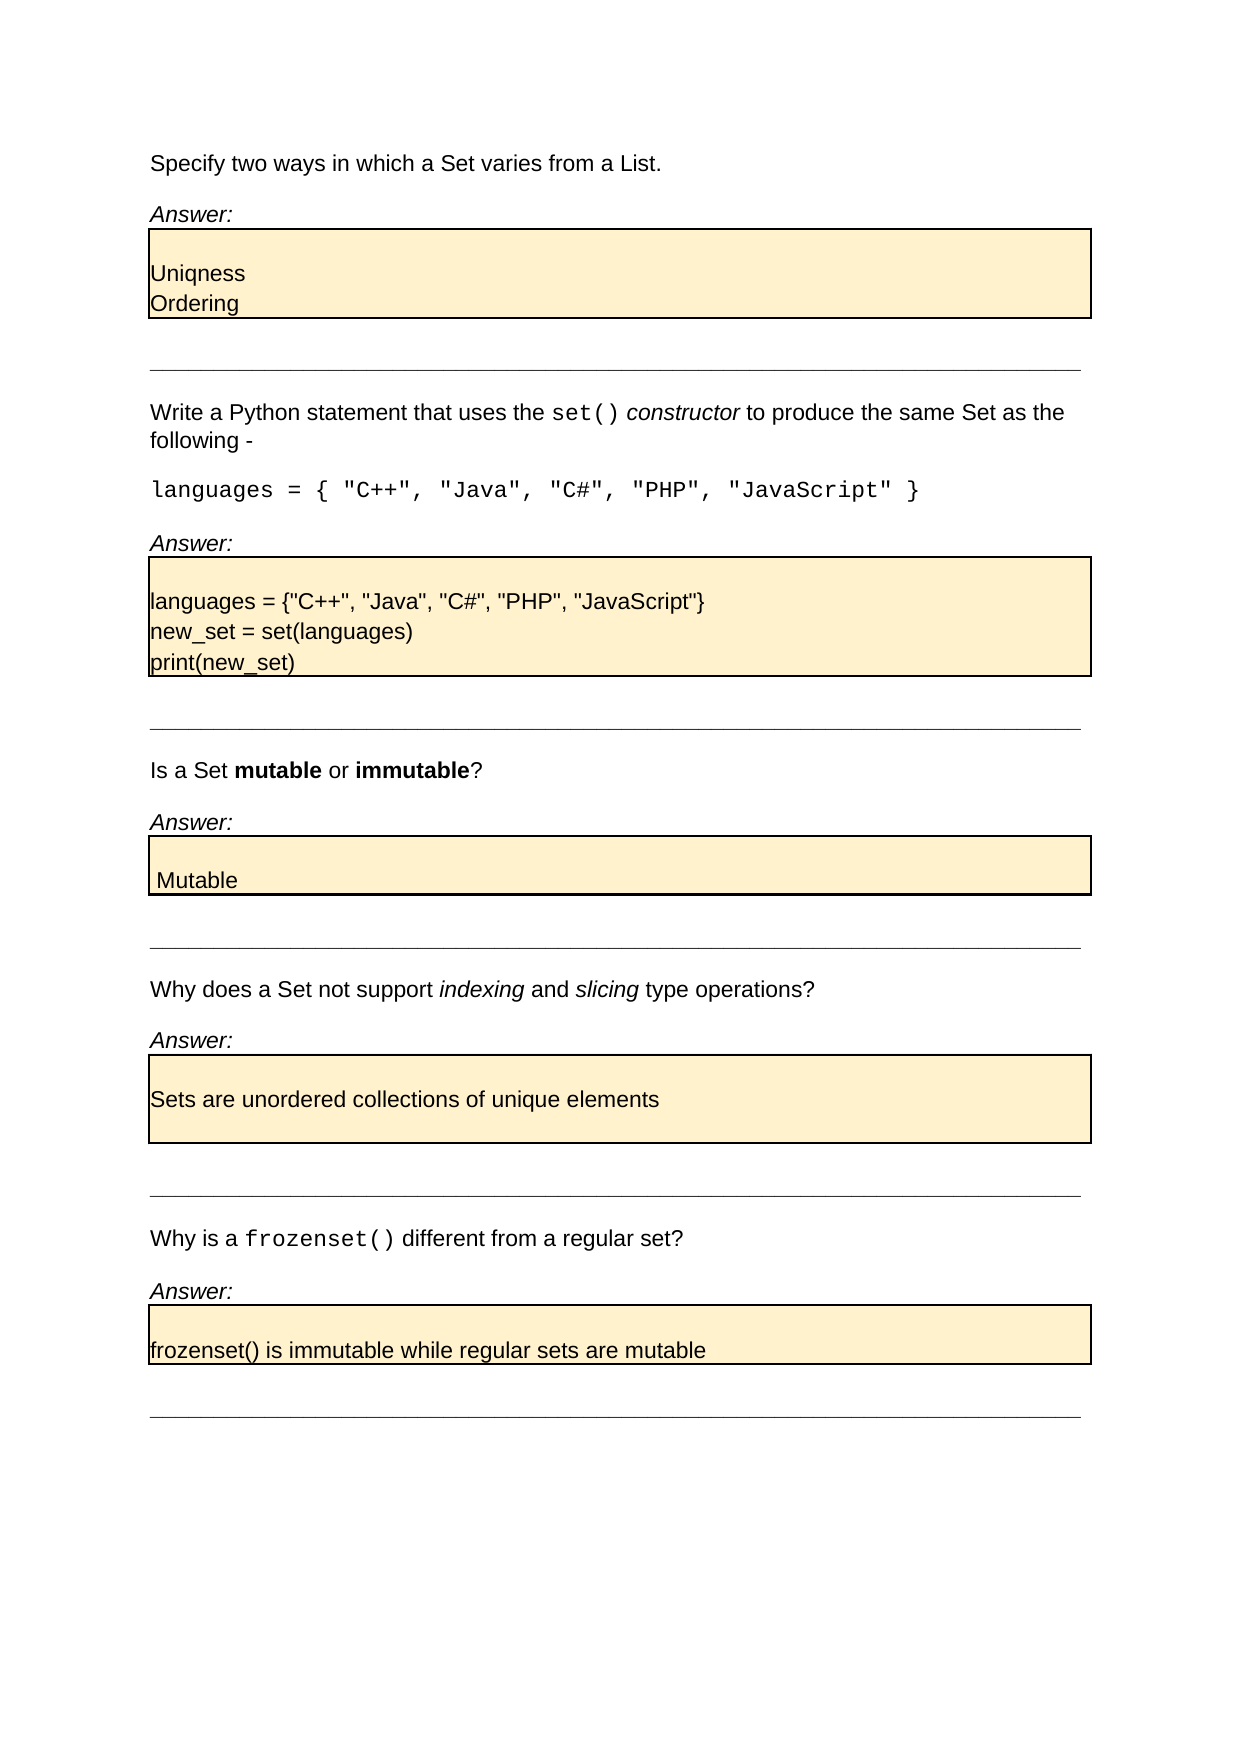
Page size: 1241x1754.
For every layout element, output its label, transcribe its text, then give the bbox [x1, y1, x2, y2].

text _________________________________________________________________________ [150, 706, 1090, 732]
text Why does a Set not support indexing and slicing type operations? [150, 976, 1090, 1002]
text Write a Python statement that uses the set() constructor to produce the same Set as the following - [150, 399, 1090, 453]
text Why is a frozenset() different from a regular set? [150, 1225, 1090, 1253]
text Is a Set mutable or immutable? [150, 757, 1090, 783]
text Answer: [150, 201, 1090, 228]
text Answer: [150, 1027, 1090, 1053]
text Mutable [150, 865, 1090, 893]
text _________________________________________________________________________ [150, 1173, 1090, 1200]
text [150, 347, 1090, 374]
text languages = {"C++", "Java", "C#", "PHP", "JavaScript"} [150, 586, 1090, 614]
text Ordering [150, 288, 1090, 317]
text languages = { "C++", "Java", "C#", "PHP", "JavaScript" } [150, 478, 1090, 504]
text print(new_set) [150, 646, 1090, 675]
text Uniqness [150, 258, 1090, 286]
text Specify two ways in which a Set varies from a List. [150, 150, 1090, 176]
text _________________________________________________________________________ [150, 1394, 1090, 1420]
text Sets are unordered collections of unique elements [150, 1084, 1090, 1112]
text new_set = set(languages) [150, 616, 1090, 645]
text frozenset() is immutable while regular sets are mutable [150, 1334, 1090, 1363]
text _________________________________________________________________________ [150, 924, 1090, 951]
text Answer: [150, 529, 1090, 556]
text Answer: [150, 808, 1090, 835]
text Answer: [150, 1278, 1090, 1304]
